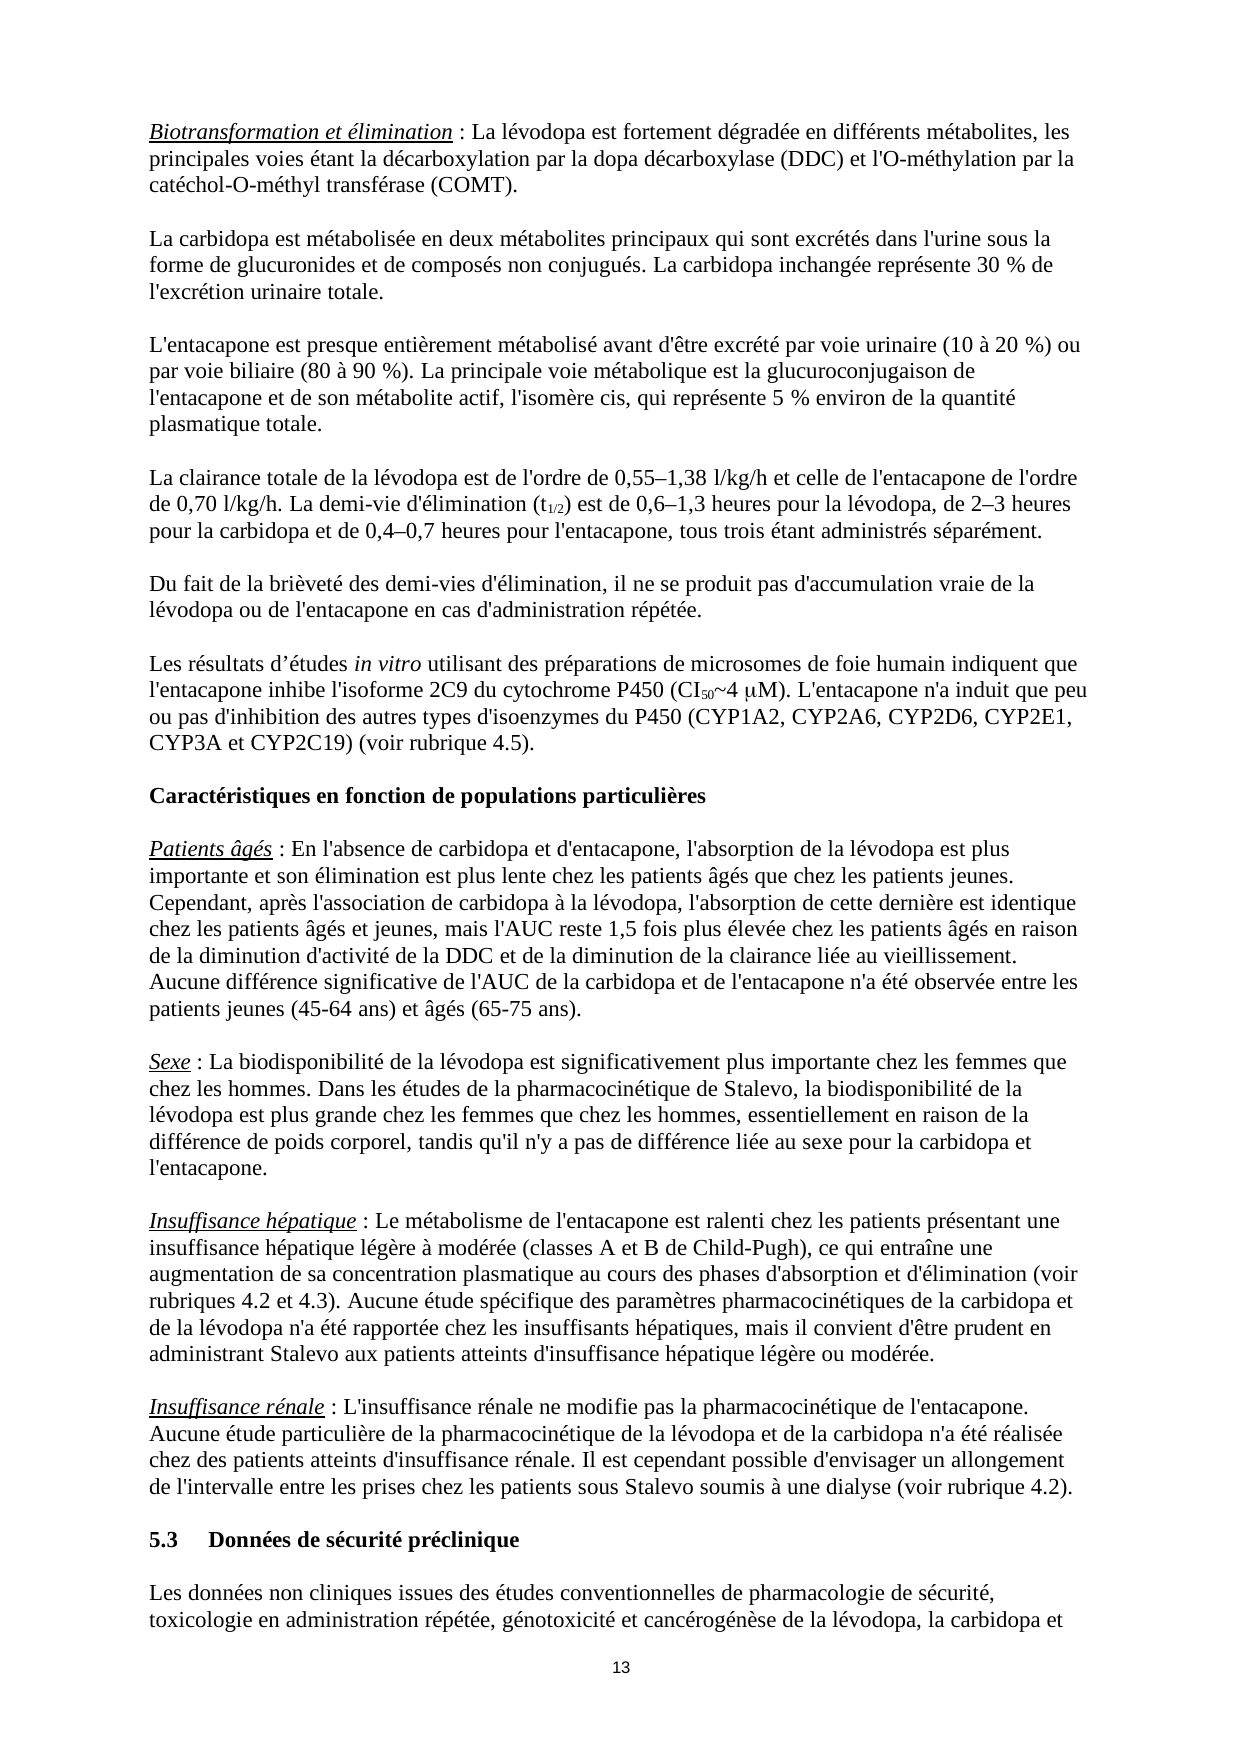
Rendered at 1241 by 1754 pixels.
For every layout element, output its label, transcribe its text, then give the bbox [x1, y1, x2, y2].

text Biotransformation et élimination : La lévodopa est fortement dégradée en différents métabolites, les principales voies étant la décarboxylation par la dopa décarboxylase (DDC) et l'O-méthylation par la catéchol-O-méthyl transférase (COMT). [149, 118, 1093, 198]
text Insuffisance rénale : L'insuffisance rénale ne modifie pas la pharmacocinétique de l'entacapone. Aucune étude particulière de la pharmacocinétique de la lévodopa et de la carbidopa n'a été réalisée chez des patients atteints d'insuffisance rénale. Il est cependant possible d'envisager un allongement de l'intervalle entre les prises chez les patients sous Stalevo soumis à une dialyse (voir rubrique 4.2). [149, 1393, 1093, 1499]
text Insuffisance hépatique : Le métabolisme de l'entacapone est ralenti chez les patients présentant une insuffisance hépatique légère à modérée (classes A et B de Child-Pugh), ce qui entraîne une augmentation de sa concentration plasmatique au cours des phases d'absorption et d'élimination (voir rubriques 4.2 et 4.3). Aucune étude spécifique des paramètres pharmacocinétiques de la carbidopa et de la lévodopa n'a été rapportée chez les insuffisants hépatiques, mais il convient d'être prudent en administrant Stalevo aux patients atteints d'insuffisance hépatique légère ou modérée. [149, 1207, 1093, 1367]
text Patients âgés : En l'absence de carbidopa et d'entacapone, l'absorption de la lévodopa est plus importante et son élimination est plus lente chez les patients âgés que chez les patients jeunes. Cependant, après l'association de carbidopa à la lévodopa, l'absorption de cette dernière est identique chez les patients âgés et jeunes, mais l'AUC reste 1,5 fois plus élevée chez les patients âgés en raison de la diminution d'activité de la DDC et de la diminution de la clairance liée au vieillissement. Aucune différence significative de l'AUC de la carbidopa et de l'entacapone n'a été observée entre les patients jeunes (45-64 ans) et âgés (65-75 ans). [149, 835, 1093, 1021]
text L'entacapone est presque entièrement métabolisé avant d'être excrété par voie urinaire (10 à 20 %) ou par voie biliaire (80 à 90 %). La principale voie métabolique est la glucuroconjugaison de l'entacapone et de son métabolite actif, l'isomère cis, qui représente 5 % environ de la quantité plasmatique totale. [149, 331, 1093, 437]
text Du fait de la brièveté des demi-vies d'élimination, il ne se produit pas d'accumulation vraie de la lévodopa ou de l'entacapone en cas d'administration répétée. [149, 570, 1093, 623]
text La clairance totale de la lévodopa est de l'ordre de 0,55–1,38 l/kg/h et celle de l'entacapone de l'ordre de 0,70 l/kg/h. La demi-vie d'élimination (t1/2) est de 0,6–1,3 heures pour la lévodopa, de 2–3 heures pour la carbidopa et de 0,4–0,7 heures pour l'entacapone, tous trois étant administrés séparément. [149, 463, 1093, 543]
text 5.3 Données de sécurité préclinique [149, 1526, 1093, 1552]
text Les résultats d’études in vitro utilisant des préparations de microsomes de foie humain indiquent que l'entacapone inhibe l'isoforme 2C9 du cytochrome P450 (CI50~4 M). L'entacapone n'a induit que peu ou pas d'inhibition des autres types d'isoenzymes du P450 (CYP1A2, CYP2A6, CYP2D6, CYP2E1, CYP3A et CYP2C19) (voir rubrique 4.5). [149, 649, 1093, 756]
text Caractéristiques en fonction de populations particulières [149, 782, 1093, 809]
text La carbidopa est métabolisée en deux métabolites principaux qui sont excrétés dans l'urine sous la forme de glucuronides et de composés non conjugués. La carbidopa inchangée représente 30 % de l'excrétion urinaire totale. [149, 224, 1093, 304]
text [149, 1579, 1093, 1632]
text Sexe : La biodisponibilité de la lévodopa est significativement plus importante chez les femmes que chez les hommes. Dans les études de la pharmacocinétique de Stalevo, la biodisponibilité de la lévodopa est plus grande chez les femmes que chez les hommes, essentiellement en raison de la différence de poids corporel, tandis qu'il n'y a pas de différence liée au sexe pour la carbidopa et l'entacapone. [149, 1048, 1093, 1181]
